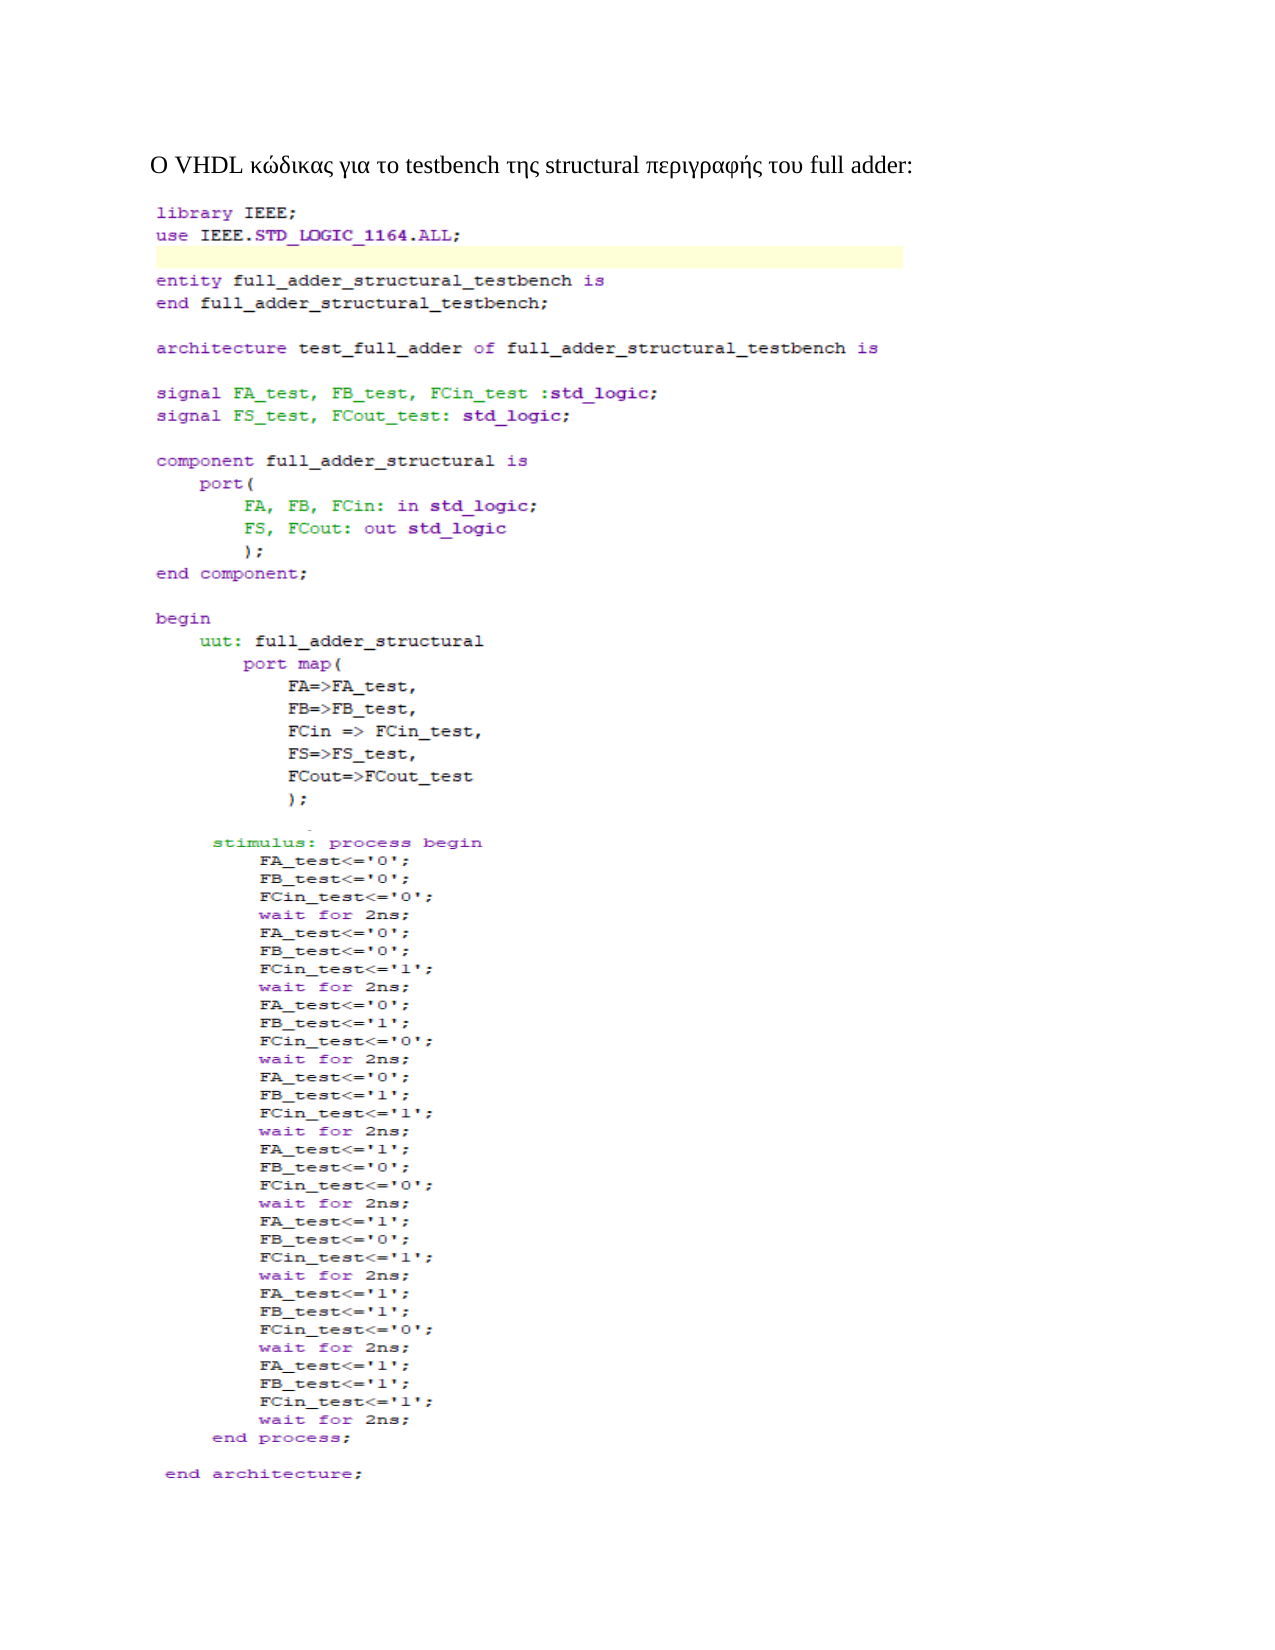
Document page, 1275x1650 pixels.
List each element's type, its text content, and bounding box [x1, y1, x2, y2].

picture [150, 830, 675, 1495]
text O VHDL κώδικας για τo testbench της structural περιγραφής του full adder: [150, 150, 1125, 179]
picture [150, 197, 904, 812]
